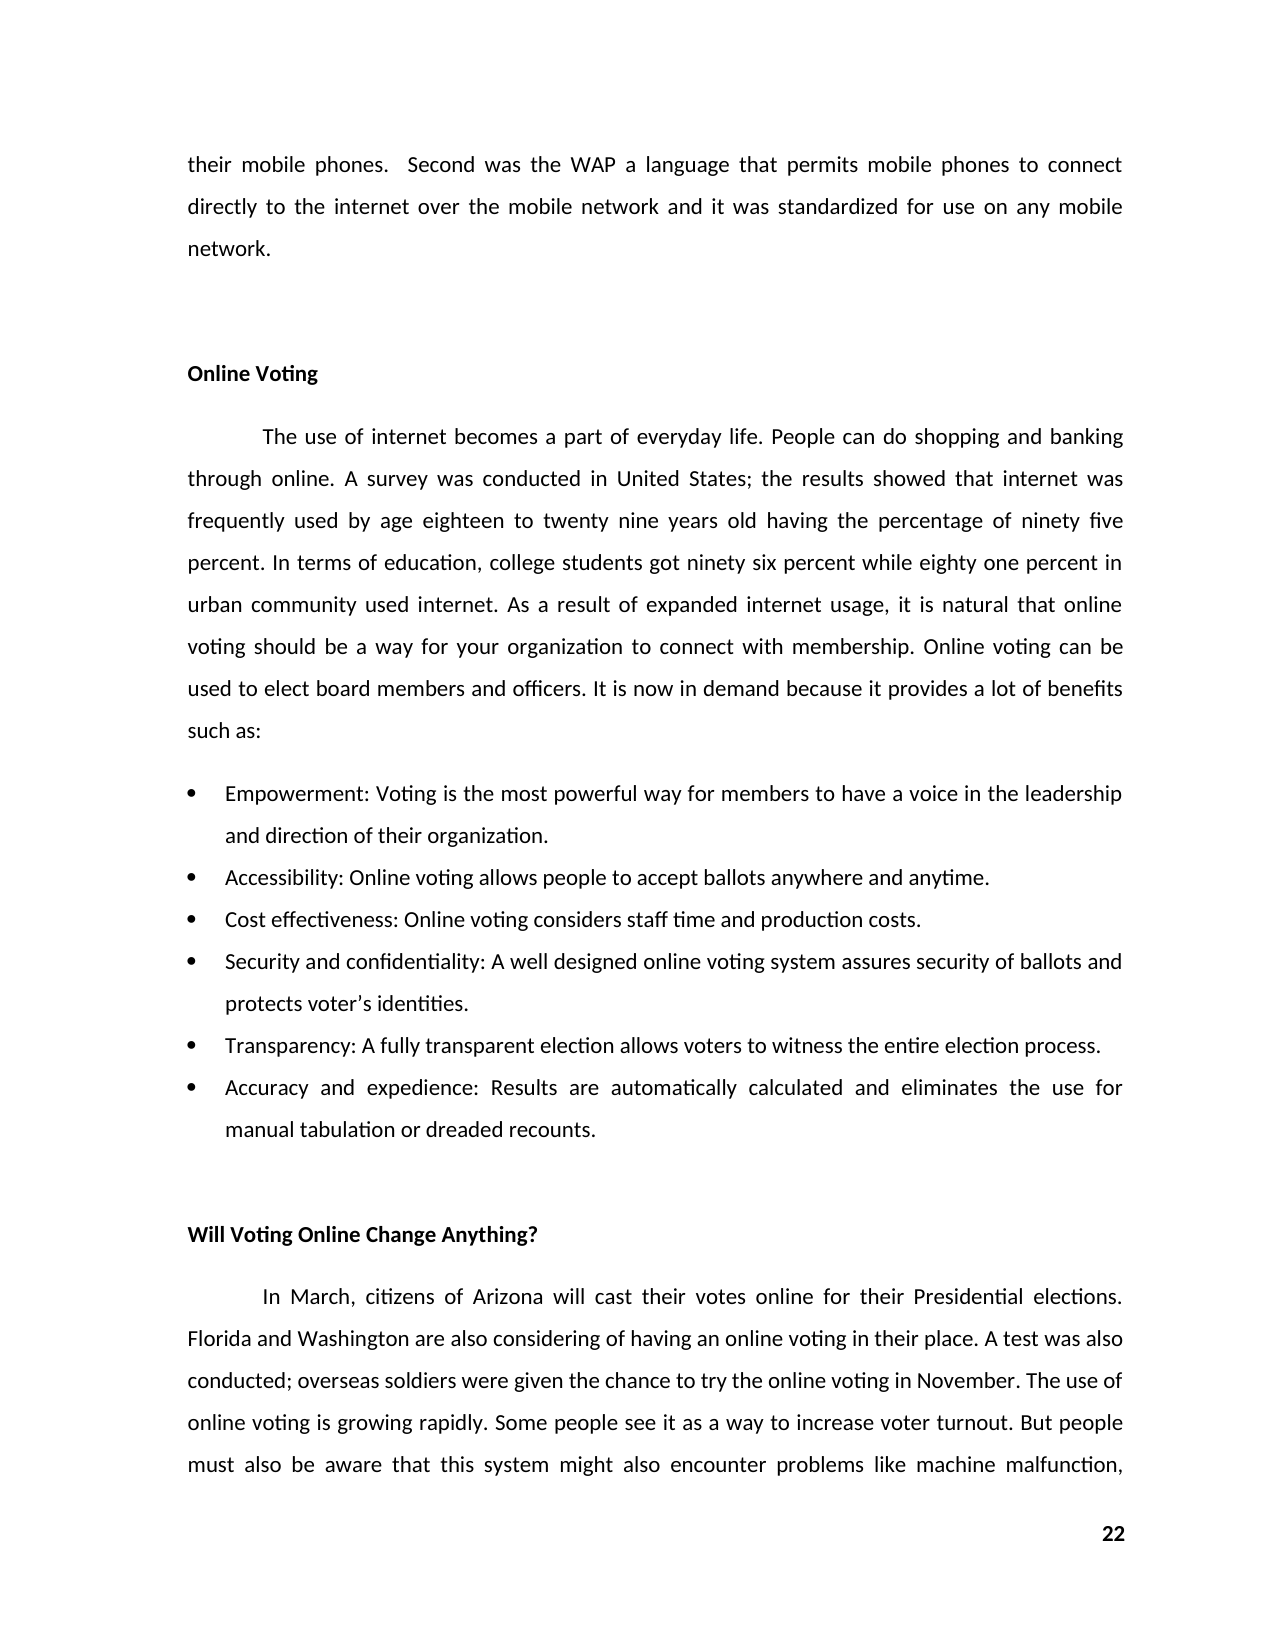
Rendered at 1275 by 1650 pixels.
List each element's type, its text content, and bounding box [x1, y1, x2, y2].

list Empowerment: Voting is the most powerful way for members to have a voice in the leadership and direction of their organization. [187, 779, 1125, 849]
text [187, 150, 1125, 262]
list Accessibility: Online voting allows people to accept ballots anywhere and anytime. [187, 863, 1125, 891]
list Accuracy and expedience: Results are automatically calculated and eliminates the use for manual tabulation or dreaded recounts. [187, 1073, 1125, 1143]
list Transparency: A fully transparent election allows voters to witness the entire election process. [187, 1031, 1125, 1059]
text Will Voting Online Change Anything? [187, 1220, 1125, 1248]
list Security and confidentiality: A well designed online voting system assures security of ballots and protects voter’s identities. [187, 947, 1125, 1017]
text The use of internet becomes a part of everyday life. People can do shopping and banking through online. A survey was conducted in United States; the results showed that internet was frequently used by age eighteen to twenty nine years old having the percentage of ninety five percent. In terms of education, college students got ninety six percent while eighty one percent in urban community used internet. As a result of expanded internet usage, it is natural that online voting should be a way for your organization to connect with membership. Online voting can be used to elect board members and officers. It is now in demand because it provides a lot of benefits such as: [187, 422, 1125, 744]
list Cost effectiveness: Online voting considers staff time and production costs. [187, 905, 1125, 933]
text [187, 1282, 1125, 1478]
text Online Voting [187, 359, 1125, 388]
